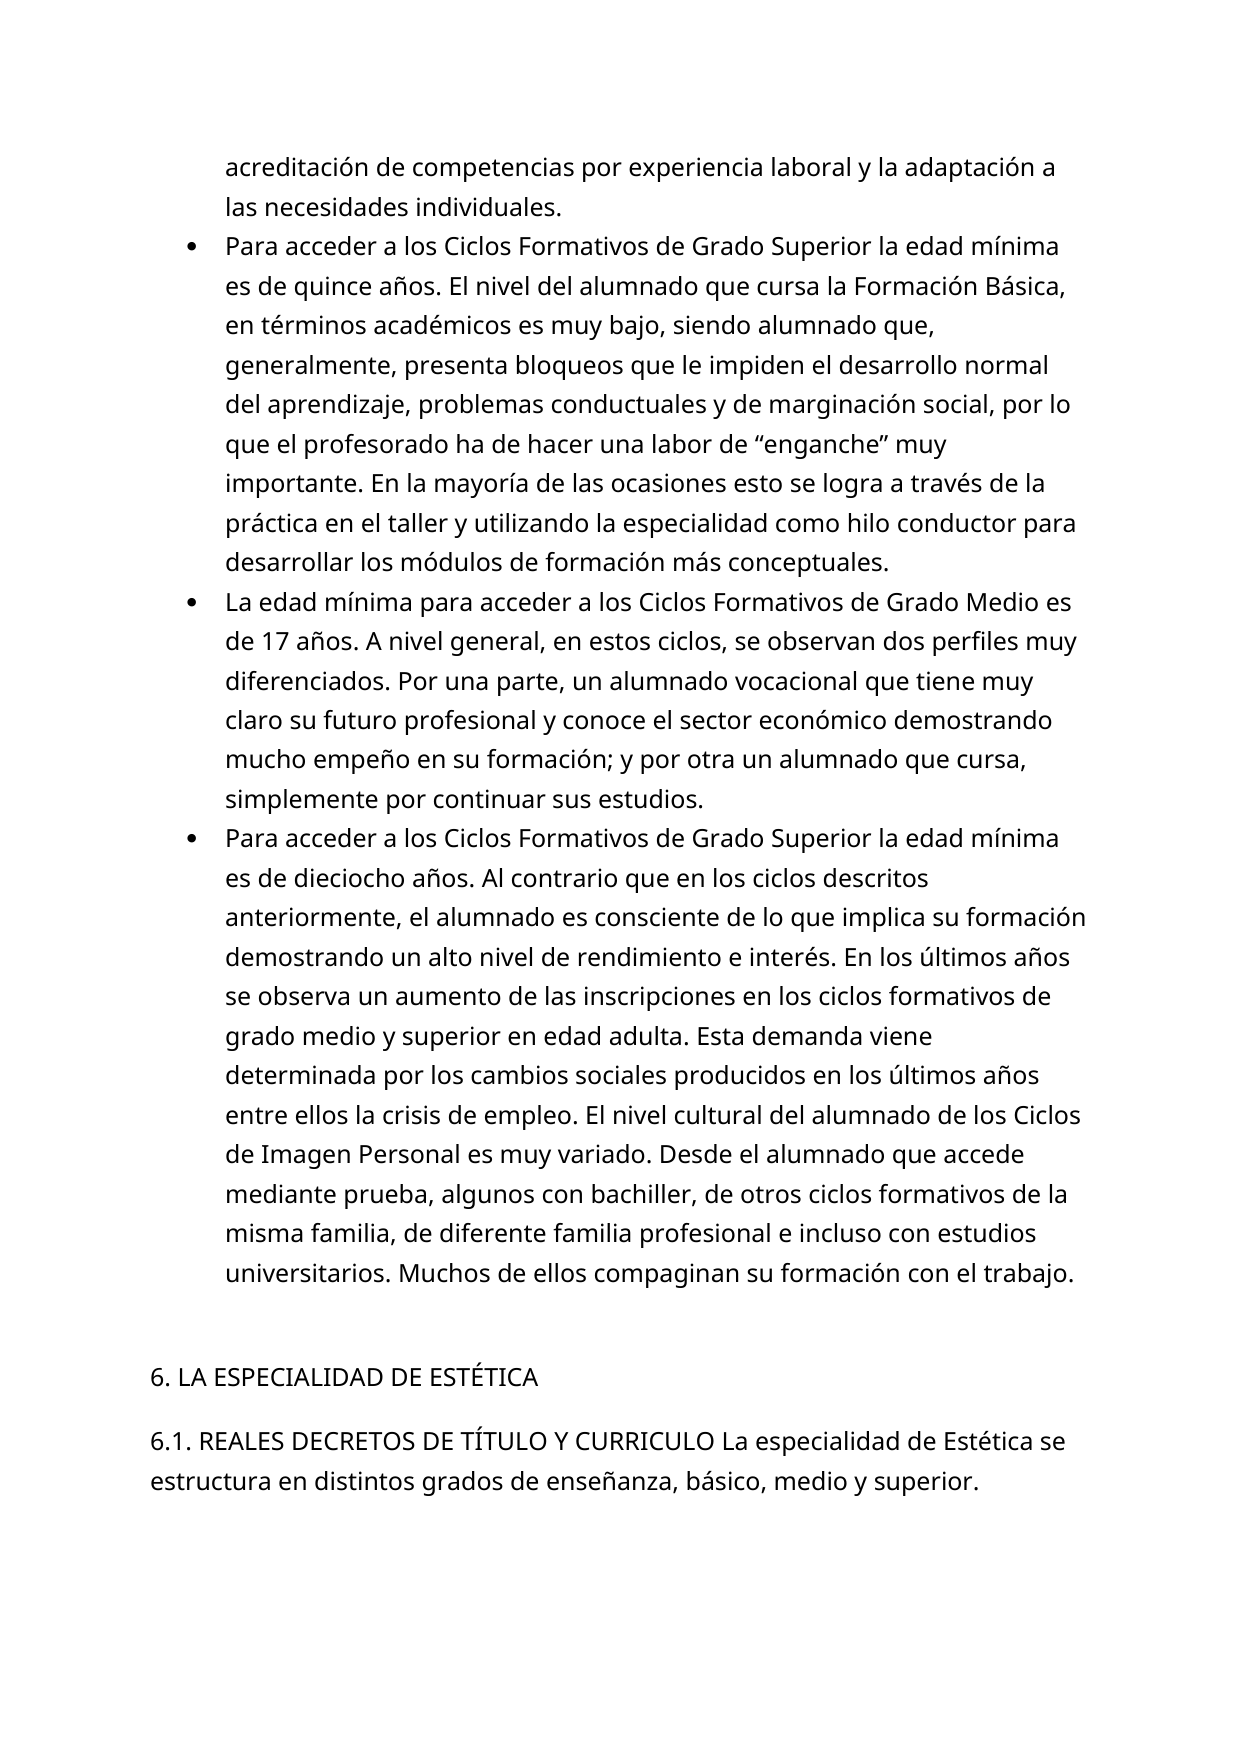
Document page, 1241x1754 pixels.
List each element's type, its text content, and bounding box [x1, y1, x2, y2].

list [187, 150, 1090, 223]
list La edad mínima para acceder a los Ciclos Formativos de Grado Medio es de 17 años. A nivel general, en estos ciclos, se observan dos perfiles muy diferenciados. Por una parte, un alumnado vocacional que tiene muy claro su futuro profesional y conoce el sector económico demostrando mucho empeño en su formación; y por otra un alumnado que cursa, simplemente por continuar sus estudios. [187, 584, 1090, 816]
list Para acceder a los Ciclos Formativos de Grado Superior la edad mínima es de quince años. El nivel del alumnado que cursa la Formación Básica, en términos académicos es muy bajo, siendo alumnado que, generalmente, presenta bloqueos que le impiden el desarrollo normal del aprendizaje, problemas conductuales y de marginación social, por lo que el profesorado ha de hacer una labor de “enganche” muy importante. En la mayoría de las ocasiones esto se logra a través de la práctica en el taller y utilizando la especialidad como hilo conductor para desarrollar los módulos de formación más conceptuales. [187, 229, 1090, 579]
list Para acceder a los Ciclos Formativos de Grado Superior la edad mínima es de dieciocho años. Al contrario que en los ciclos descritos anteriormente, el alumnado es consciente de lo que implica su formación demostrando un alto nivel de rendimiento e interés. En los últimos años se observa un aumento de las inscripciones en los ciclos formativos de grado medio y superior en edad adulta. Esta demanda viene determinada por los cambios sociales producidos en los últimos años entre ellos la crisis de empleo. El nivel cultural del alumnado de los Ciclos de Imagen Personal es muy variado. Desde el alumnado que accede mediante prueba, algunos con bachiller, de otros ciclos formativos de la misma familia, de diferente familia profesional e incluso con estudios universitarios. Muchos de ellos compaginan su formación con el trabajo. [187, 821, 1090, 1289]
text 6. LA ESPECIALIDAD DE ESTÉTICA [150, 1359, 1090, 1393]
text 6.1. REALES DECRETOS DE TÍTULO Y CURRICULO La especialidad de Estética se estructura en distintos grados de enseñanza, básico, medio y superior. [150, 1424, 1090, 1497]
